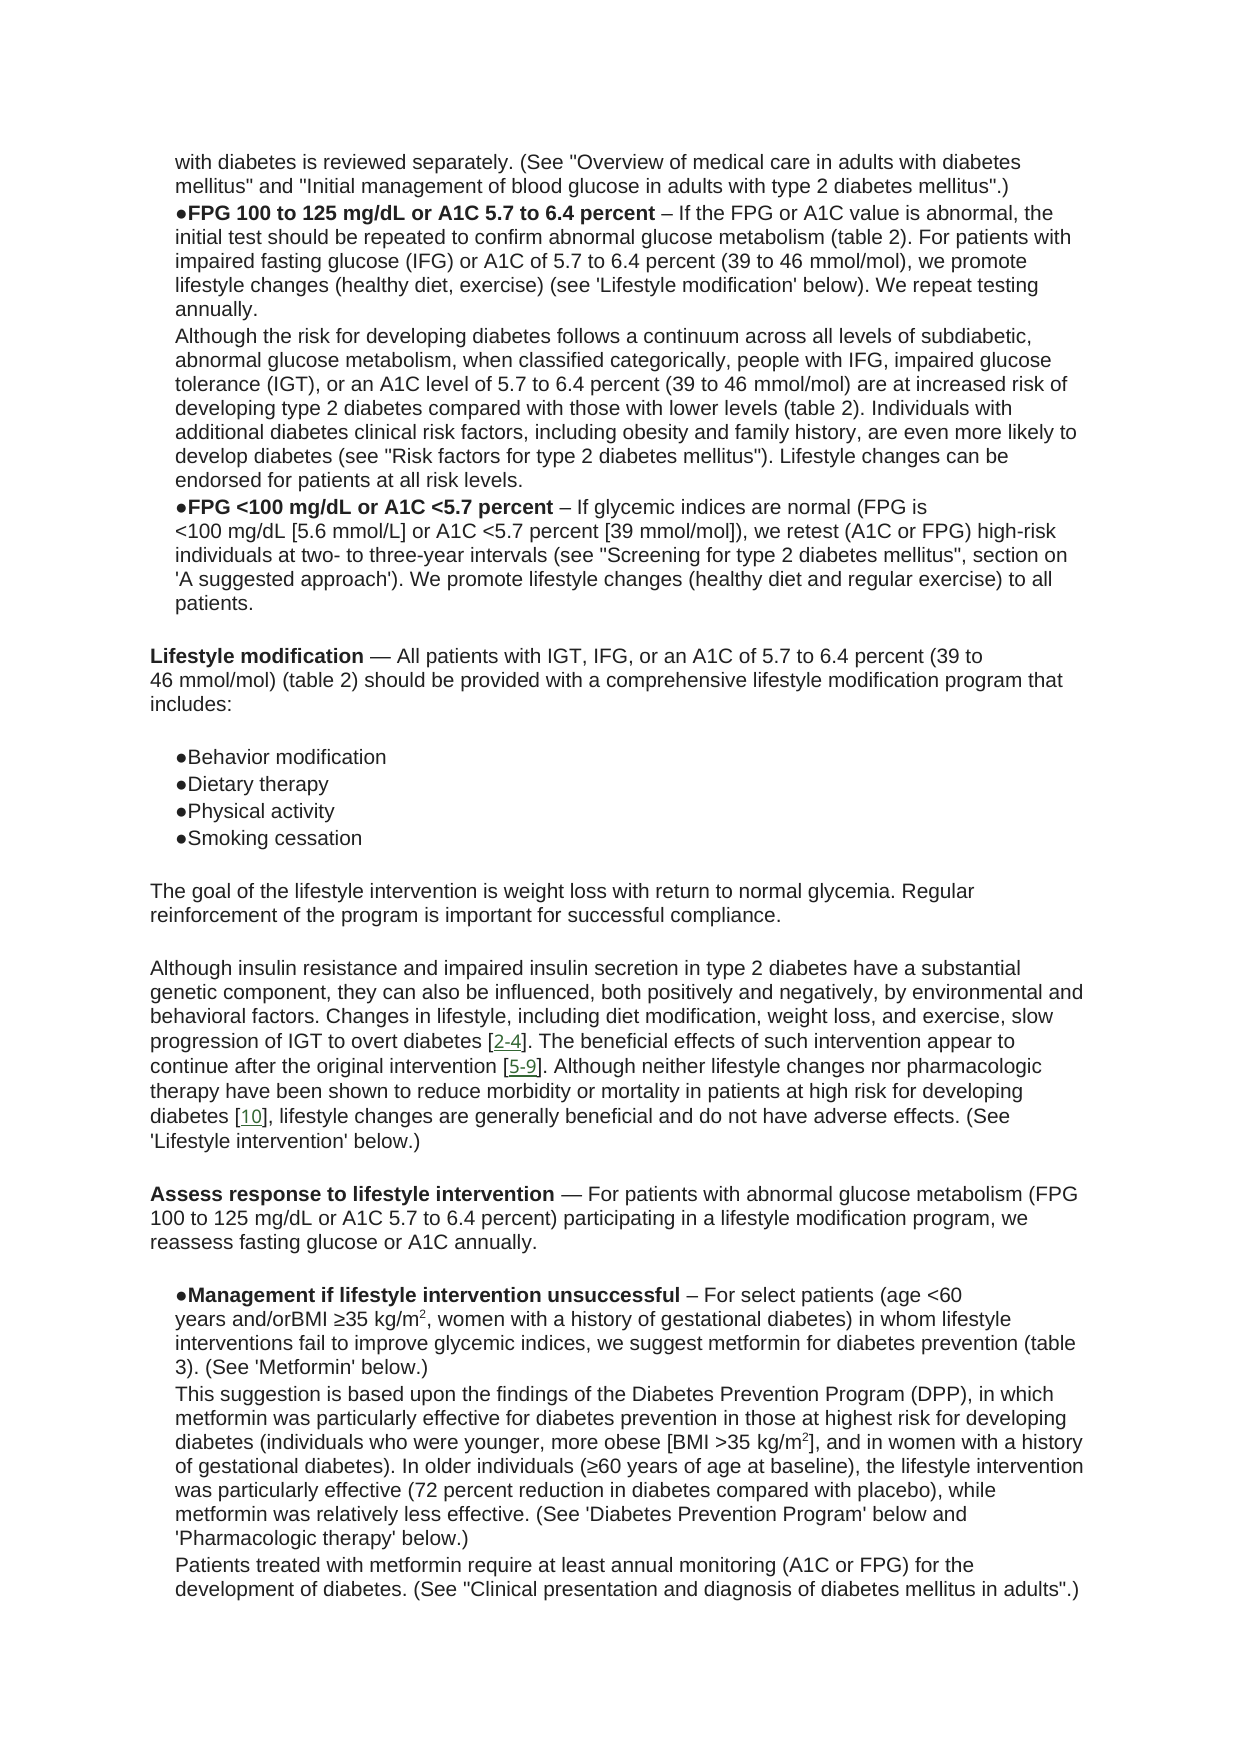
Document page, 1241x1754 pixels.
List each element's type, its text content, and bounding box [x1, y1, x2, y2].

text Assess response to lifestyle intervention — For patients with abnormal glucose metabolism (FPG 100 to 125 mg/dL or A1C 5.7 to 6.4 percent) participating in a lifestyle modification program, we reassess fasting glucose or A1C annually. [150, 1182, 1090, 1254]
text ●FPG 100 to 125 mg/dL or A1C 5.7 to 6.4 percent – If the FPG or A1C value is abnormal, the initial test should be repeated to confirm abnormal glucose metabolism (table 2). For patients with impaired fasting glucose (IFG) or A1C of 5.7 to 6.4 percent (39 to 46 mmol/mol), we promote lifestyle changes (healthy diet, exercise) (see 'Lifestyle modification' below). We repeat testing annually. [175, 201, 1090, 321]
text Patients treated with metformin require at least annual monitoring (A1C or FPG) for the development of diabetes. (See "Clinical presentation and diagnosis of diabetes mellitus in adults".) [175, 1553, 1090, 1601]
text ●Physical activity [175, 799, 1090, 823]
text ●Behavior modification [175, 745, 1090, 769]
text ●Smoking cessation [175, 826, 1090, 850]
text ●FPG <100 mg/dL or A1C <5.7 percent – If glycemic indices are normal (FPG is <100 mg/dL [5.6 mmol/L] or A1C <5.7 percent [39 mmol/mol]), we retest (A1C or FPG) high-risk individuals at two- to three-year intervals (see "Screening for type 2 diabetes mellitus", section on 'A suggested approach'). We promote lifestyle changes (healthy diet and regular exercise) to all patients. [175, 495, 1090, 614]
text The goal of the lifestyle intervention is weight loss with return to normal glycemia. Regular reinforcement of the program is important for successful compliance. [150, 879, 1090, 927]
text This suggestion is based upon the findings of the Diabetes Prevention Program (DPP), in which metformin was particularly effective for diabetes prevention in those at highest risk for developing diabetes (individuals who were younger, more obese [BMI >35 kg/m2], and in women with a history of gestational diabetes). In older individuals (≥60 years of age at baseline), the lifestyle intervention was particularly effective (72 percent reduction in diabetes compared with placebo), while metformin was relatively less effective. (See 'Diabetes Prevention Program' below and 'Pharmacologic therapy' below.) [175, 1382, 1090, 1549]
text Although the risk for developing diabetes follows a continuum across all levels of subdiabetic, abnormal glucose metabolism, when classified categorically, people with IFG, impaired glucose tolerance (IGT), or an A1C level of 5.7 to 6.4 percent (39 to 46 mmol/mol) are at increased risk of developing type 2 diabetes compared with those with lower levels (table 2). Individuals with additional diabetes clinical risk factors, including obesity and family history, are even more likely to develop diabetes (see "Risk factors for type 2 diabetes mellitus"). Lifestyle changes can be endorsed for patients at all risk levels. [175, 324, 1090, 492]
text ●Dietary therapy [175, 772, 1090, 796]
text Lifestyle modification — All patients with IGT, IFG, or an A1C of 5.7 to 6.4 percent (39 to 46 mmol/mol) (table 2) should be provided with a comprehensive lifestyle modification program that includes: [150, 644, 1090, 716]
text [175, 150, 1090, 198]
text Although insulin resistance and impaired insulin secretion in type 2 diabetes have a substantial genetic component, they can also be influenced, both positively and negatively, by environmental and behavioral factors. Changes in lifestyle, including diet modification, weight loss, and exercise, slow progression of IGT to overt diabetes [2-4]. The beneficial effects of such intervention appear to continue after the original intervention [5-9]. Although neither lifestyle changes nor pharmacologic therapy have been shown to reduce morbidity or mortality in patients at high risk for developing diabetes [10], lifestyle changes are generally beneficial and do not have adverse effects. (See 'Lifestyle intervention' below.) [150, 956, 1090, 1153]
text ●Management if lifestyle intervention unsuccessful – For select patients (age <60 years and/orBMI ≥35 kg/m2, women with a history of gestational diabetes) in whom lifestyle interventions fail to improve glycemic indices, we suggest metformin for diabetes prevention (table 3). (See 'Metformin' below.) [175, 1283, 1090, 1379]
